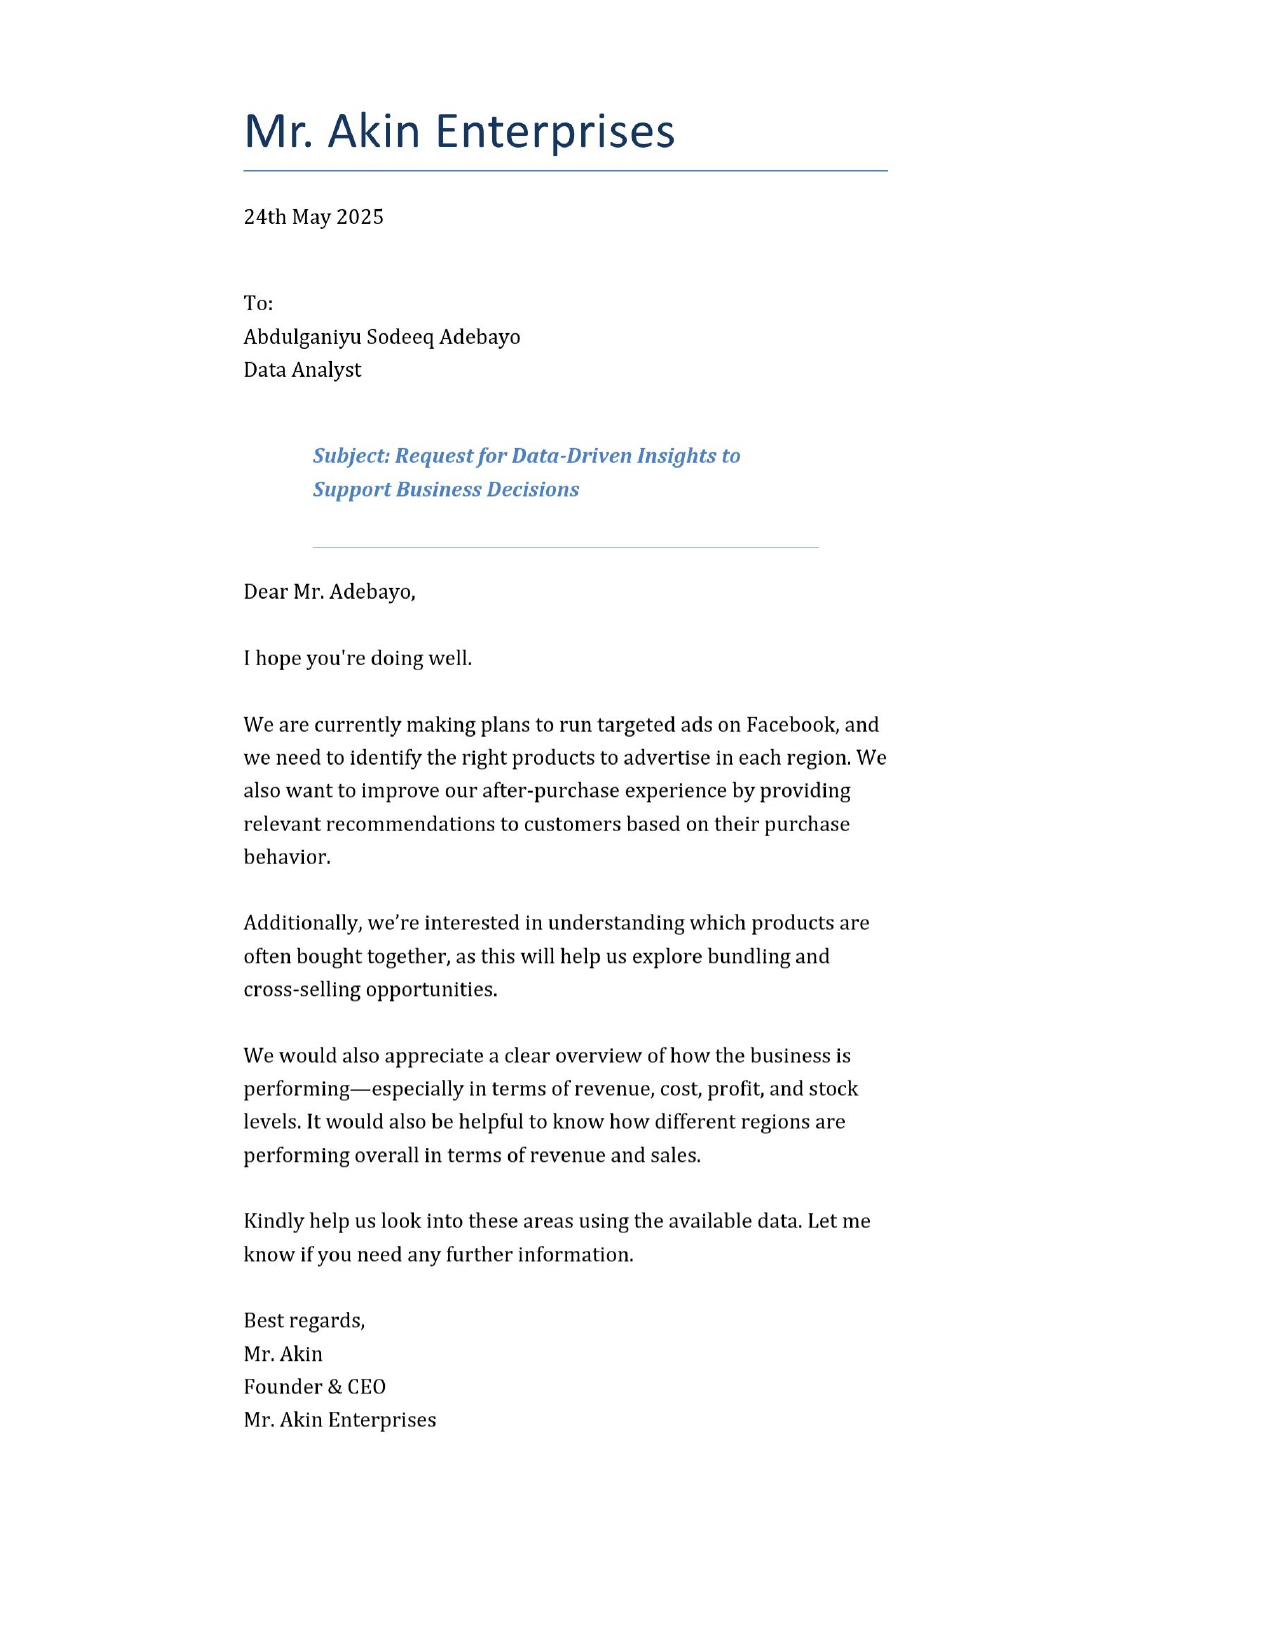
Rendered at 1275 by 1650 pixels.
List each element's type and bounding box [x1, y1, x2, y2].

picture [187, 106, 934, 1457]
